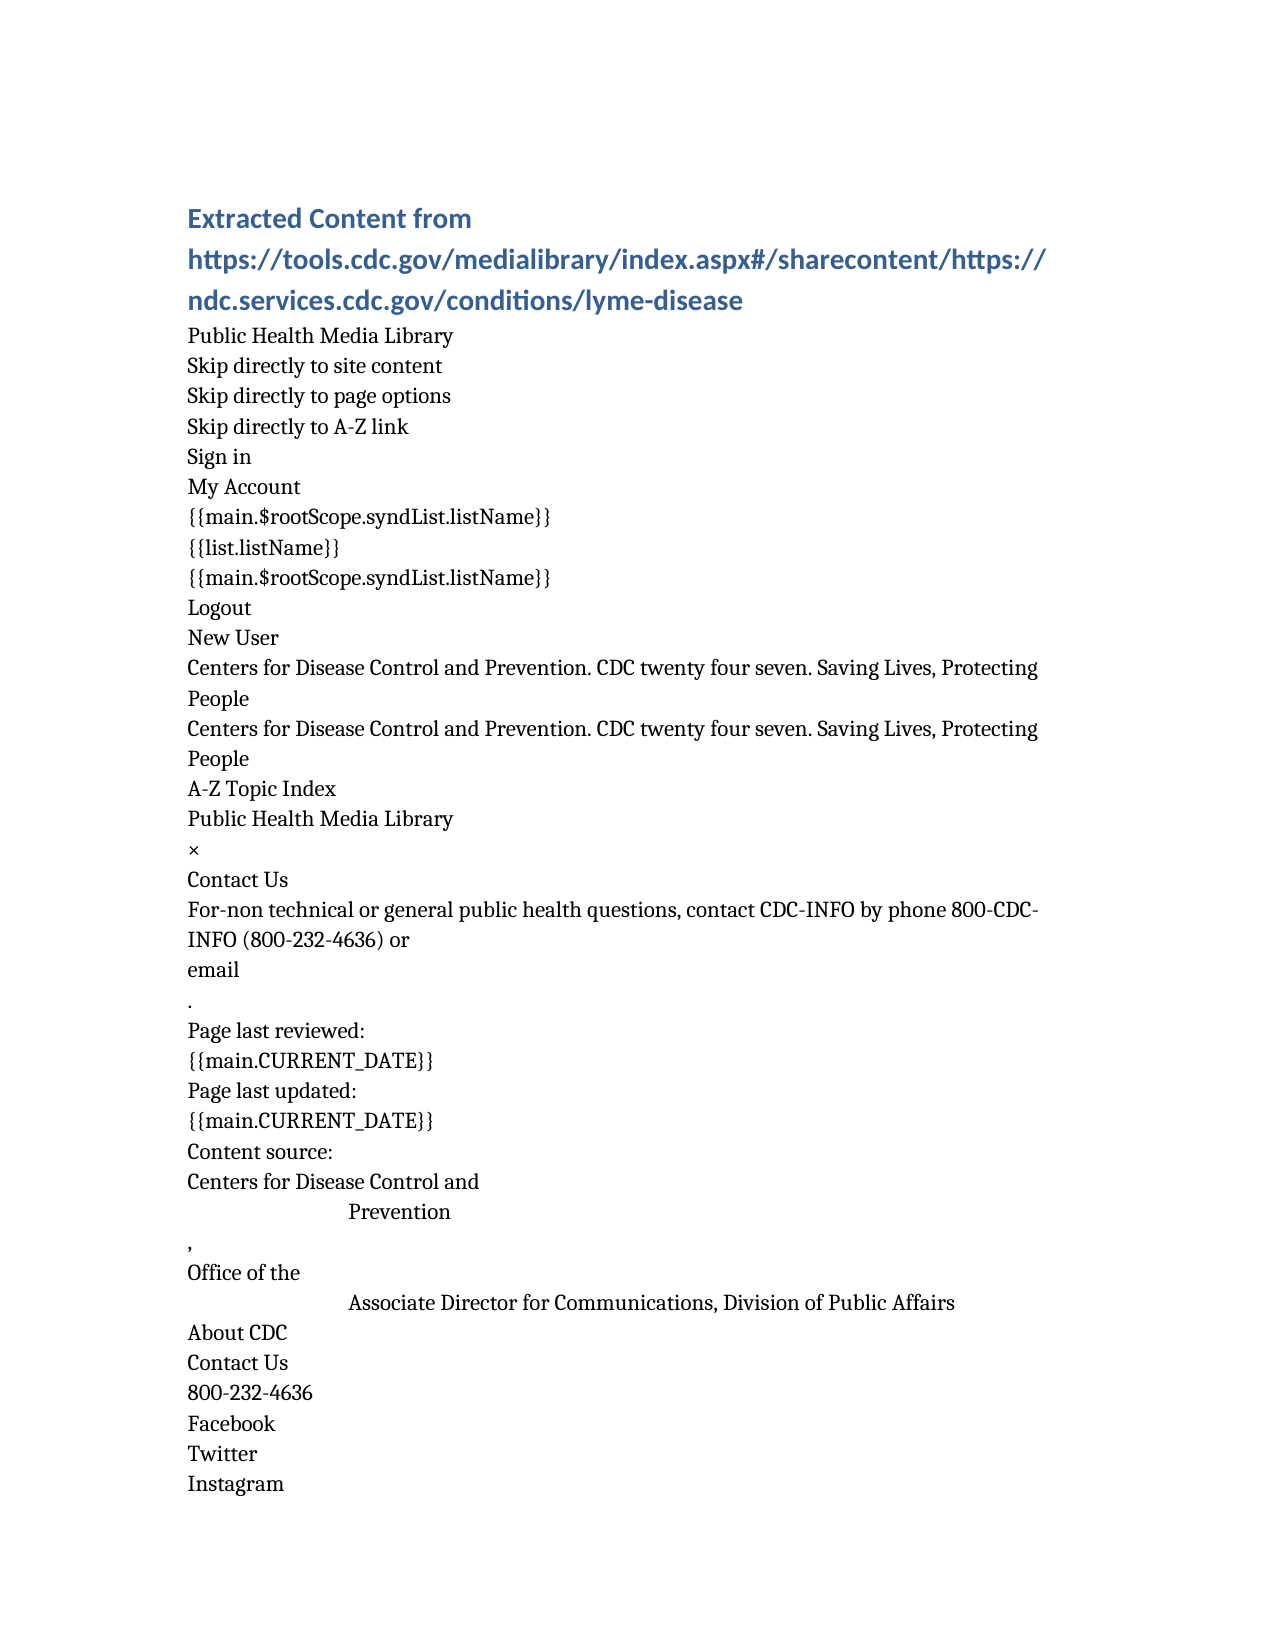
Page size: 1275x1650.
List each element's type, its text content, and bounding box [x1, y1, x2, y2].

subtitle Extracted Content from https://tools.cdc.gov/medialibrary/index.aspx#/sharecontent/https://ndc.services.cdc.gov/conditions/lyme-disease [187, 200, 1087, 317]
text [187, 323, 1087, 1497]
